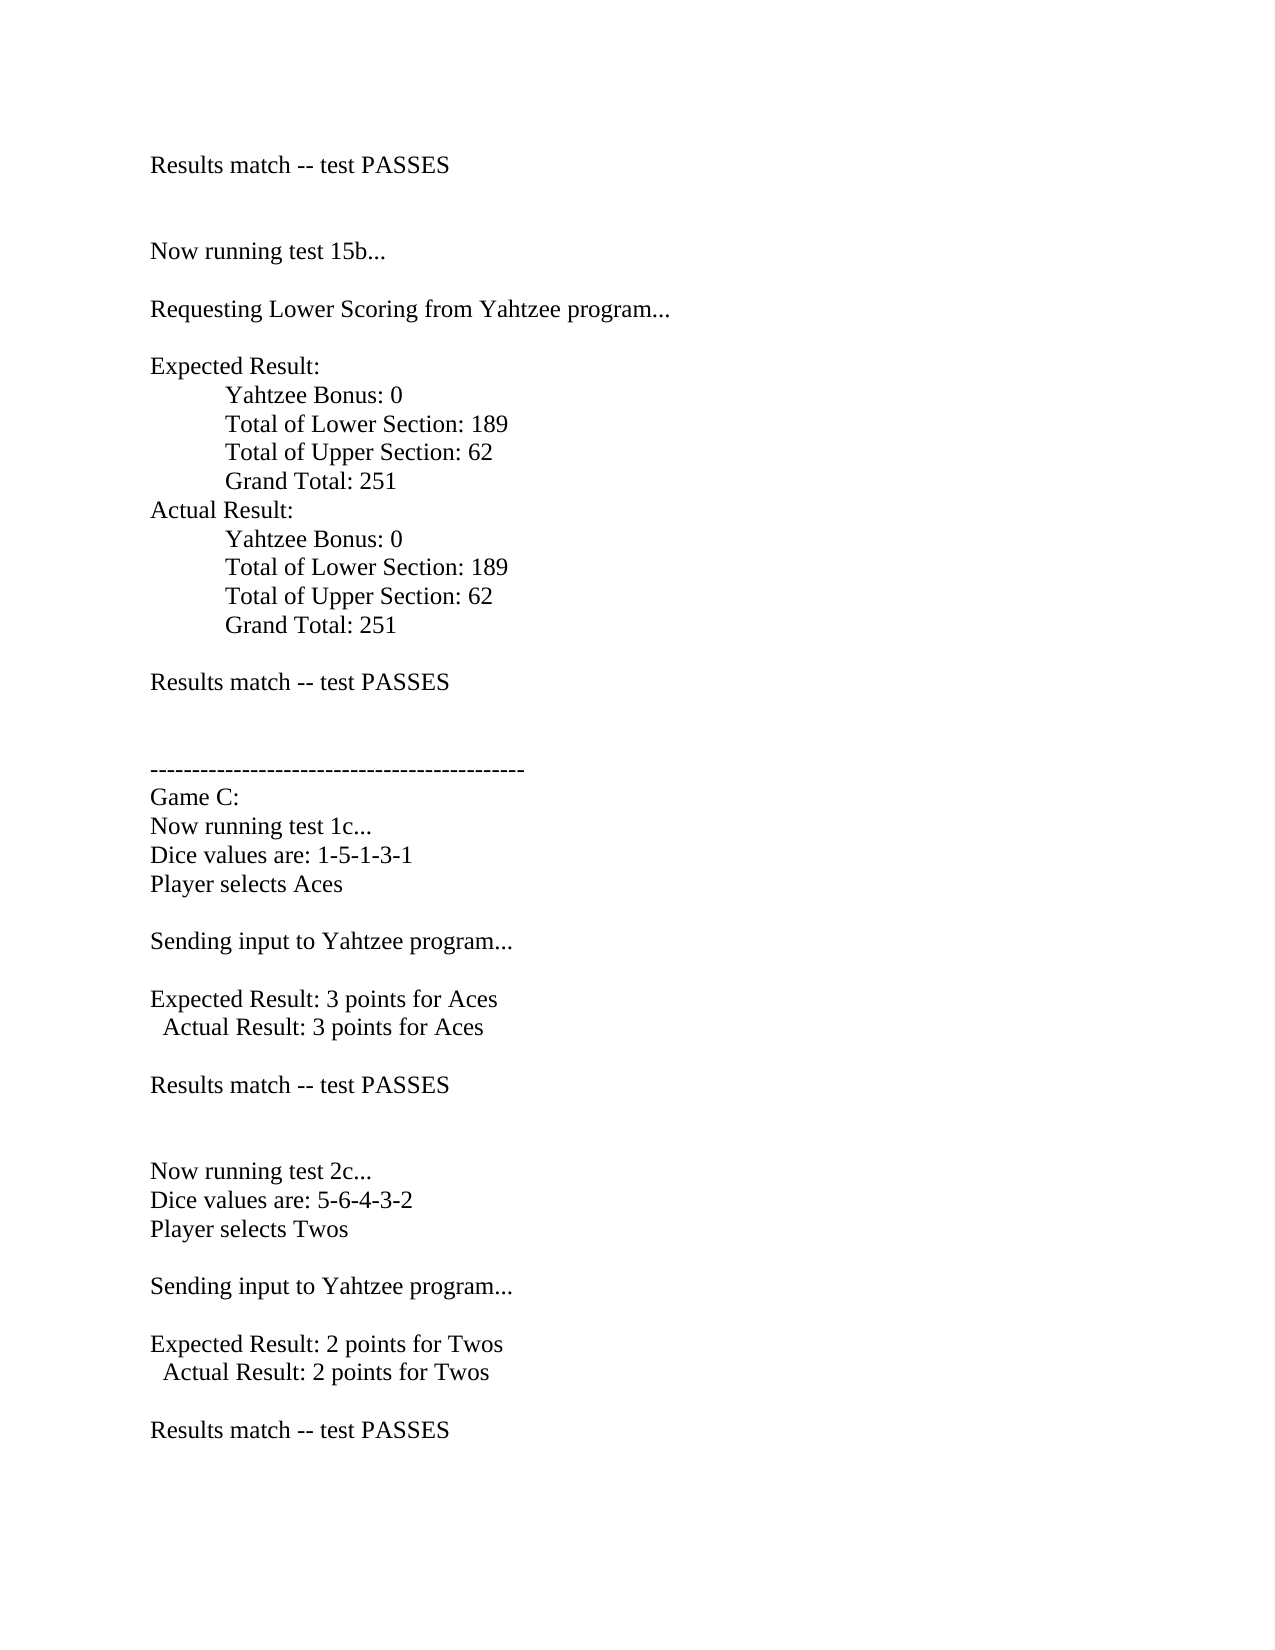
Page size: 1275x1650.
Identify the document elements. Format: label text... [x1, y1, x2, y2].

text Now running test 1c... [150, 811, 1125, 840]
text Sending input to Yahtzee program... [150, 926, 1125, 955]
text Grand Total: 251 [150, 610, 1125, 639]
text Requesting Lower Scoring from Yahtzee program... [150, 294, 1125, 322]
text Expected Result: 2 points for Twos [150, 1329, 1125, 1357]
text Yahtzee Bonus: 0 [150, 380, 1125, 409]
text Total of Upper Section: 62 [150, 581, 1125, 610]
text Now running test 15b... [150, 236, 1125, 265]
text Expected Result: [150, 351, 1125, 380]
text Actual Result: 2 points for Twos [150, 1357, 1125, 1386]
text Dice values are: 5-6-4-3-2 [150, 1185, 1125, 1214]
text Grand Total: 251 [150, 466, 1125, 495]
text Game C: [150, 782, 1125, 811]
text Actual Result: 3 points for Aces [150, 1012, 1125, 1041]
text Now running test 2c... [150, 1156, 1125, 1185]
text Player selects Aces [150, 869, 1125, 897]
text Expected Result: 3 points for Aces [150, 984, 1125, 1012]
text --------------------------------------------- [150, 754, 1125, 782]
text Results match -- test PASSES [150, 150, 1125, 179]
text Actual Result: [150, 495, 1125, 524]
text Results match -- test PASSES [150, 667, 1125, 696]
text Results match -- test PASSES [150, 1415, 1125, 1444]
text Total of Lower Section: 189 [150, 552, 1125, 581]
text Player selects Twos [150, 1214, 1125, 1242]
text Results match -- test PASSES [150, 1070, 1125, 1099]
text Sending input to Yahtzee program... [150, 1271, 1125, 1300]
text Total of Lower Section: 189 [150, 409, 1125, 437]
text Yahtzee Bonus: 0 [150, 524, 1125, 552]
text Total of Upper Section: 62 [150, 437, 1125, 466]
text Dice values are: 1-5-1-3-1 [150, 840, 1125, 869]
